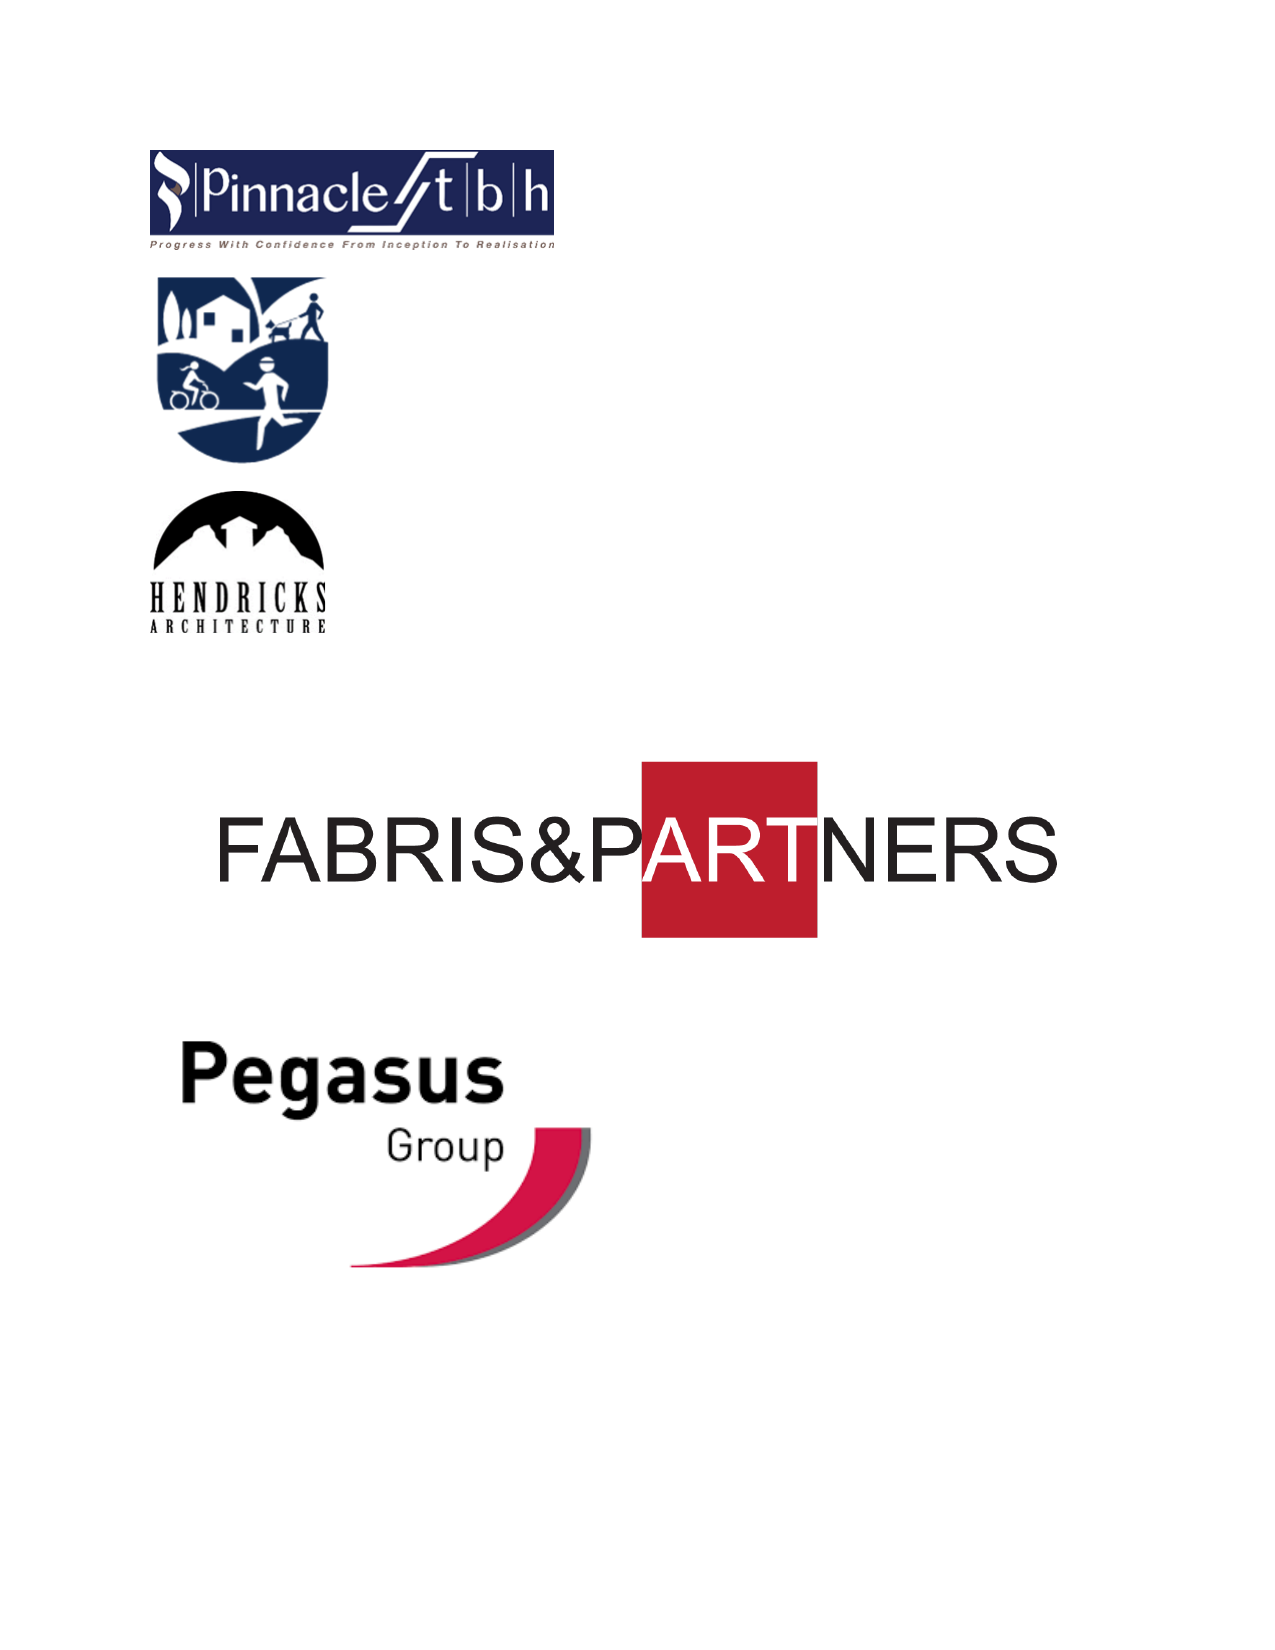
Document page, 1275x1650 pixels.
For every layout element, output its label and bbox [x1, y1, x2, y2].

picture [150, 268, 335, 473]
picture [150, 698, 1125, 1000]
picture [150, 1018, 608, 1288]
picture [150, 150, 554, 250]
picture [150, 491, 325, 633]
